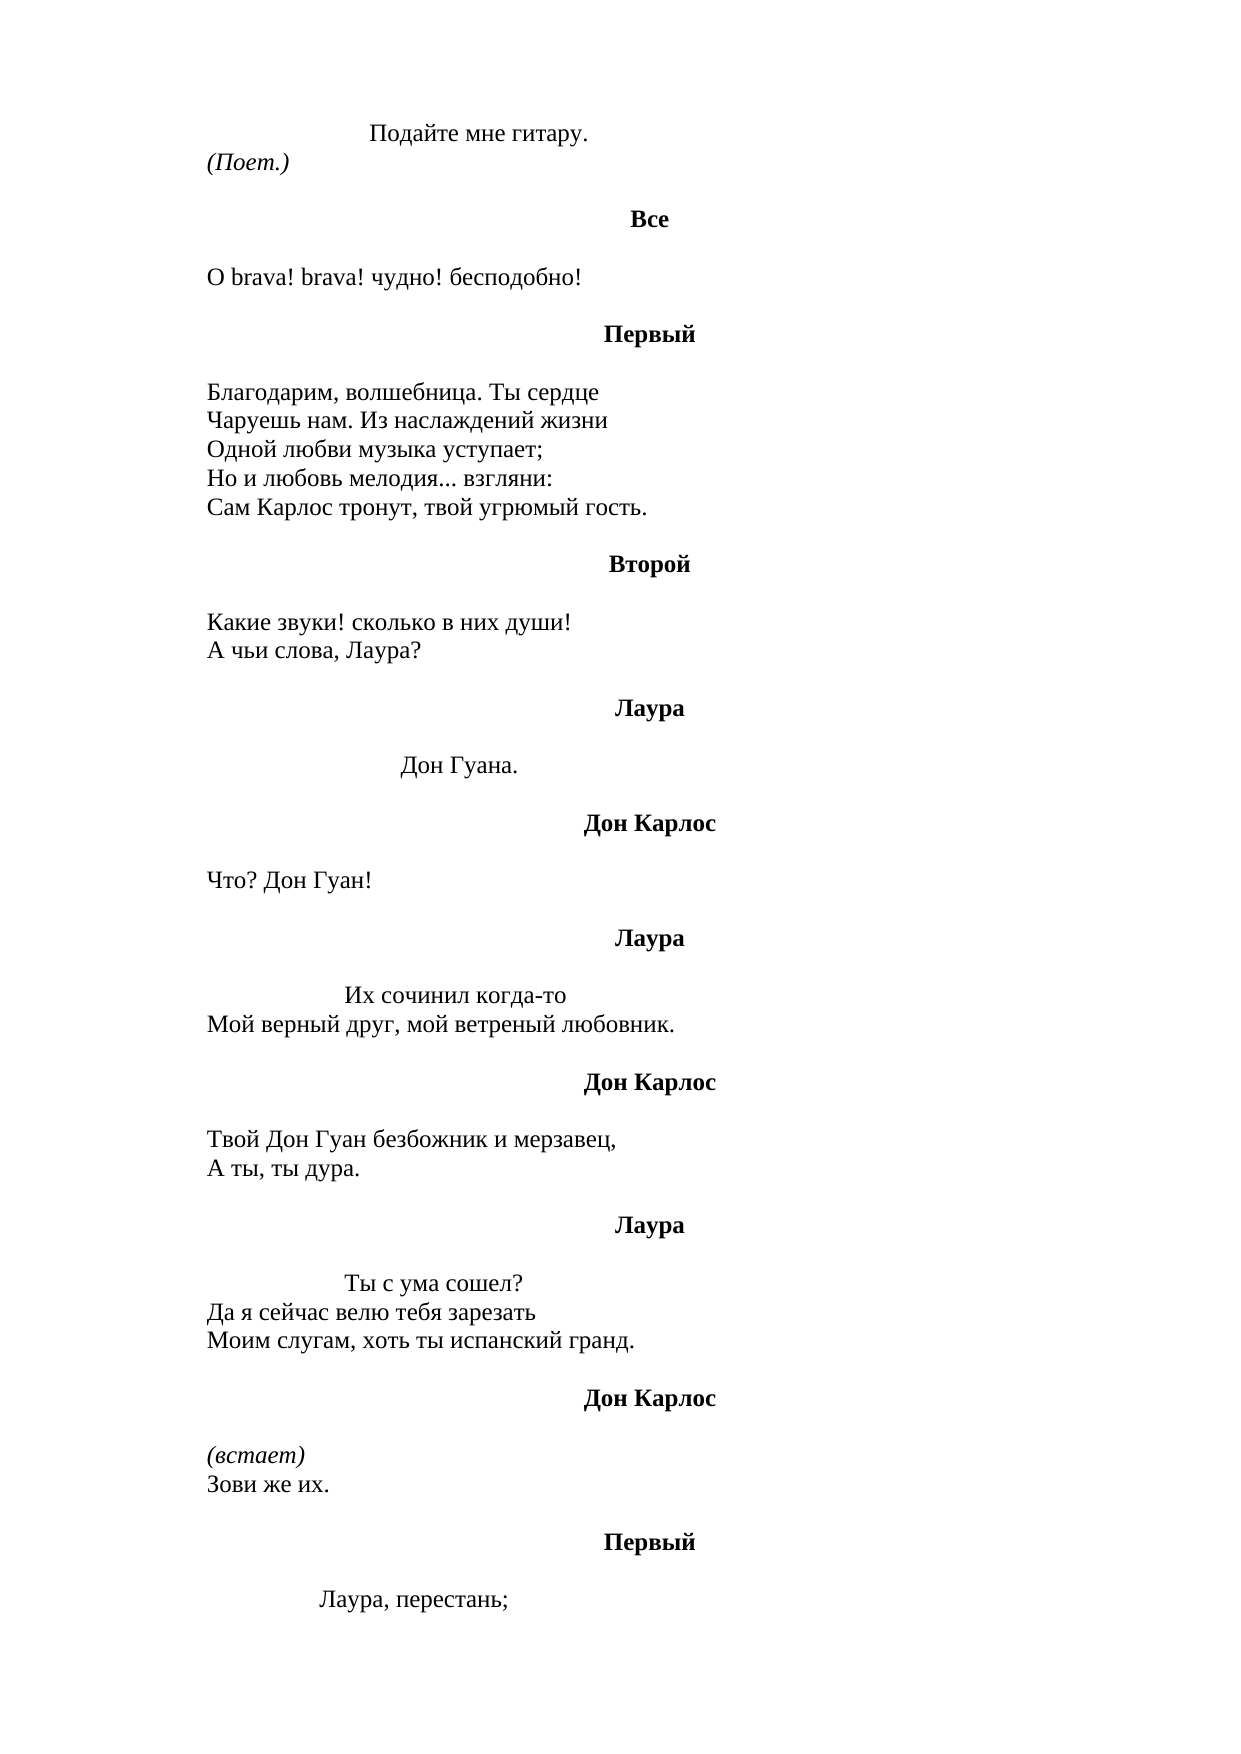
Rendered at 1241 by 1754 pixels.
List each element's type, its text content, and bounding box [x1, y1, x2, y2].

text Благодарим, волшебница. Ты сердце [148, 377, 1152, 406]
subtitle Второй [148, 549, 1152, 578]
text Подайте мне гитару. [148, 118, 1152, 147]
text Зови же их. [148, 1469, 1152, 1498]
text Дон Гуана. [148, 751, 1152, 779]
subtitle Первый [148, 319, 1152, 348]
subtitle Лаура [148, 923, 1152, 952]
subtitle Дон Карлос [148, 808, 1152, 837]
text Одной любви музыка уступает; [148, 434, 1152, 463]
text Что? Дон Гуан! [148, 866, 1152, 894]
text Но и любовь мелодия... взгляни: [148, 463, 1152, 492]
text Лаура, перестань; [148, 1584, 1152, 1613]
text Их сочинил когда-то [148, 981, 1152, 1009]
text Моим слугам, хоть ты испанский гранд. [148, 1326, 1152, 1354]
text Какие звуки! сколько в них души! [148, 607, 1152, 636]
text (встает) [148, 1441, 1152, 1469]
text Ты с ума сошел? [148, 1268, 1152, 1297]
subtitle Дон Карлос [148, 1067, 1152, 1096]
text А ты, ты дура. [148, 1153, 1152, 1182]
text Да я сейчас велю тебя зарезать [148, 1297, 1152, 1326]
subtitle Дон Карлос [148, 1383, 1152, 1412]
text О brava! brava! чудно! бесподобно! [148, 262, 1152, 291]
subtitle Все [148, 204, 1152, 233]
text Мой верный друг, мой ветреный любовник. [148, 1009, 1152, 1038]
subtitle Лаура [148, 1211, 1152, 1239]
text А чьи слова, Лаура? [148, 636, 1152, 664]
text Сам Карлос тронут, твой угрюмый гость. [148, 492, 1152, 521]
text Чаруешь нам. Из наслаждений жизни [148, 406, 1152, 434]
subtitle Лаура [148, 693, 1152, 722]
text Твой Дон Гуан безбожник и мерзавец, [148, 1124, 1152, 1153]
text (Поет.) [148, 147, 1152, 176]
subtitle Первый [148, 1527, 1152, 1556]
